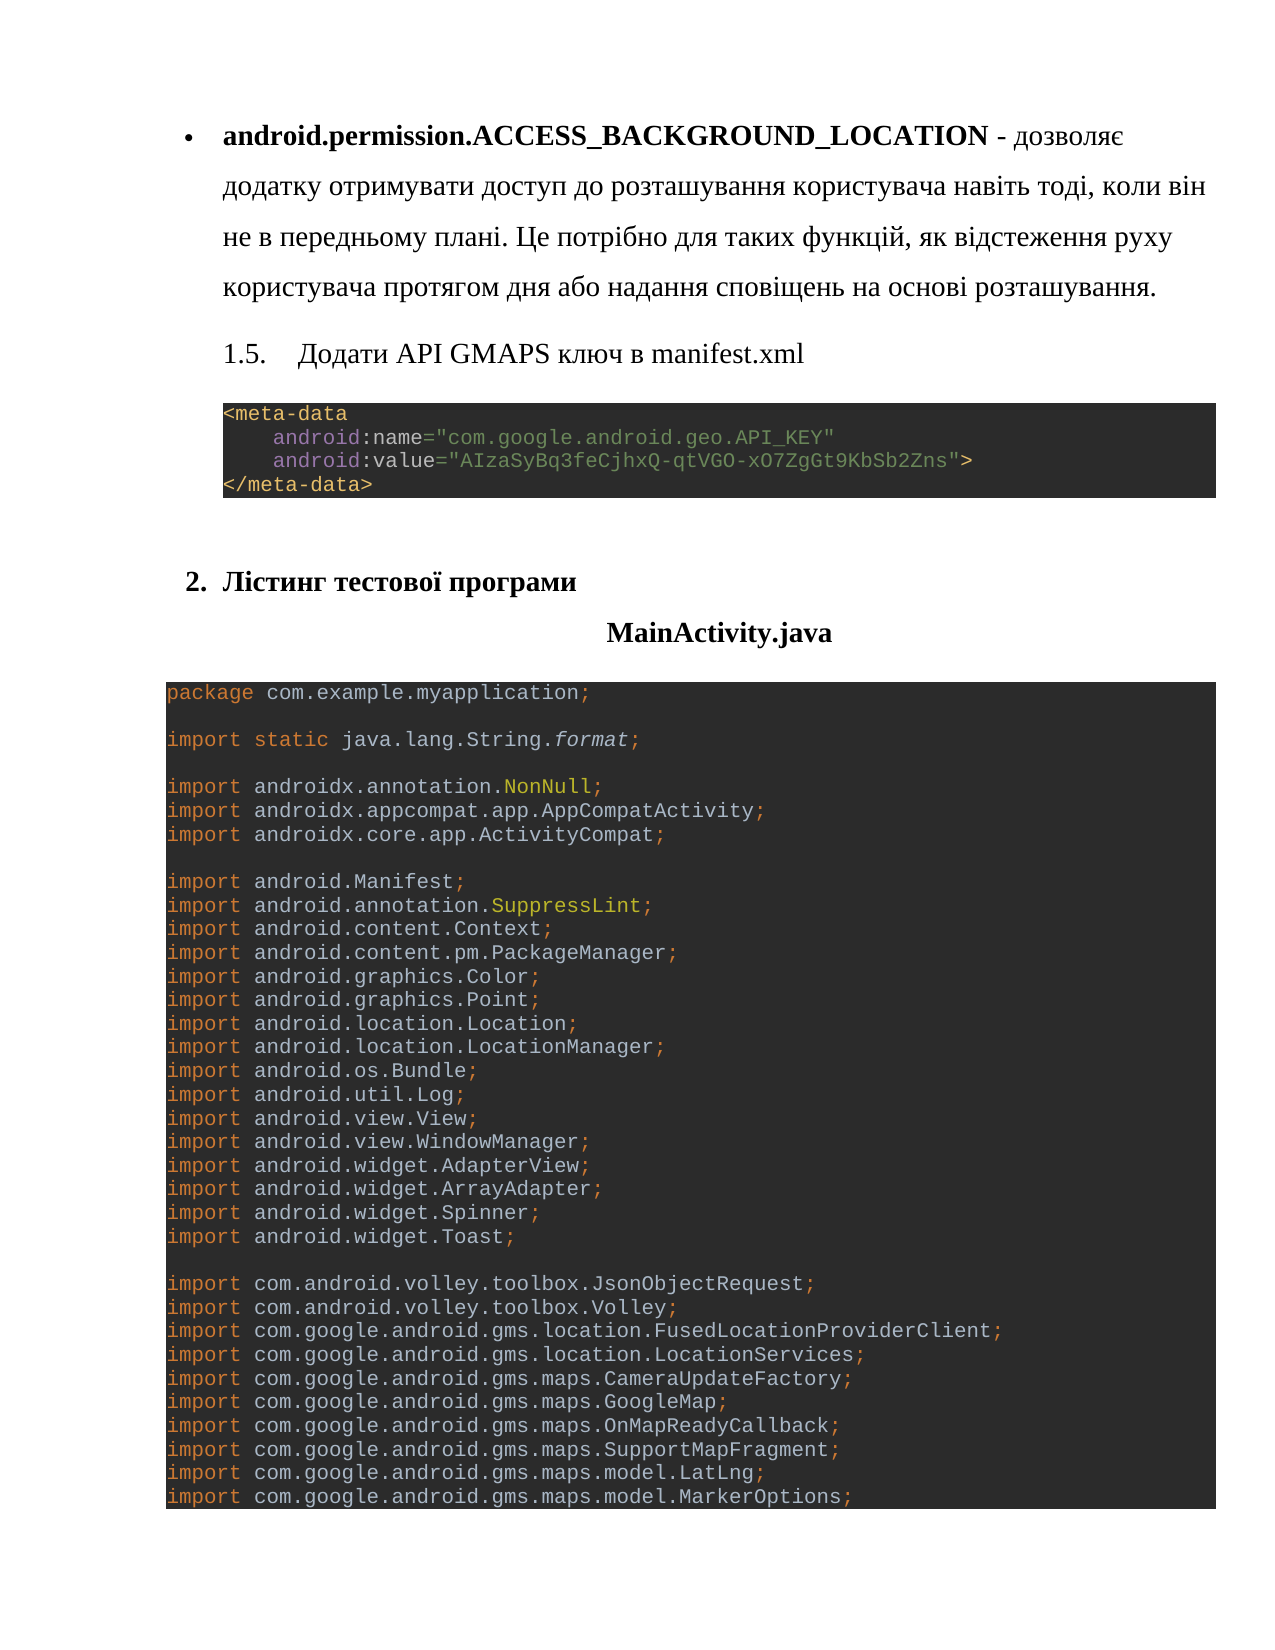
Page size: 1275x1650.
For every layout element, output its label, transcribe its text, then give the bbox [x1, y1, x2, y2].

text <meta-data android:name="com.google.android.geo.API_KEY" android:value="AIzaSyBq3feCjhxQ-qtVGO-xO7ZgGt9KbSb2Zns"> </meta-data> [223, 403, 1216, 498]
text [166, 682, 1216, 1509]
list android.permission.ACCESS_BACKGROUND_LOCATION - дозволяє додатку отримувати доступ до розташування користувача навіть тоді, коли він не в передньому плані. Це потрібно для таких функцій, як відстеження руху користувача протягом дня або надання сповіщень на основі розташування. [185, 118, 1216, 303]
list Лістинг тестової програми [185, 564, 1216, 598]
list Додати API GMAPS ключ в manifest.xml [223, 336, 1216, 369]
list MainActivity.java [223, 615, 1216, 648]
